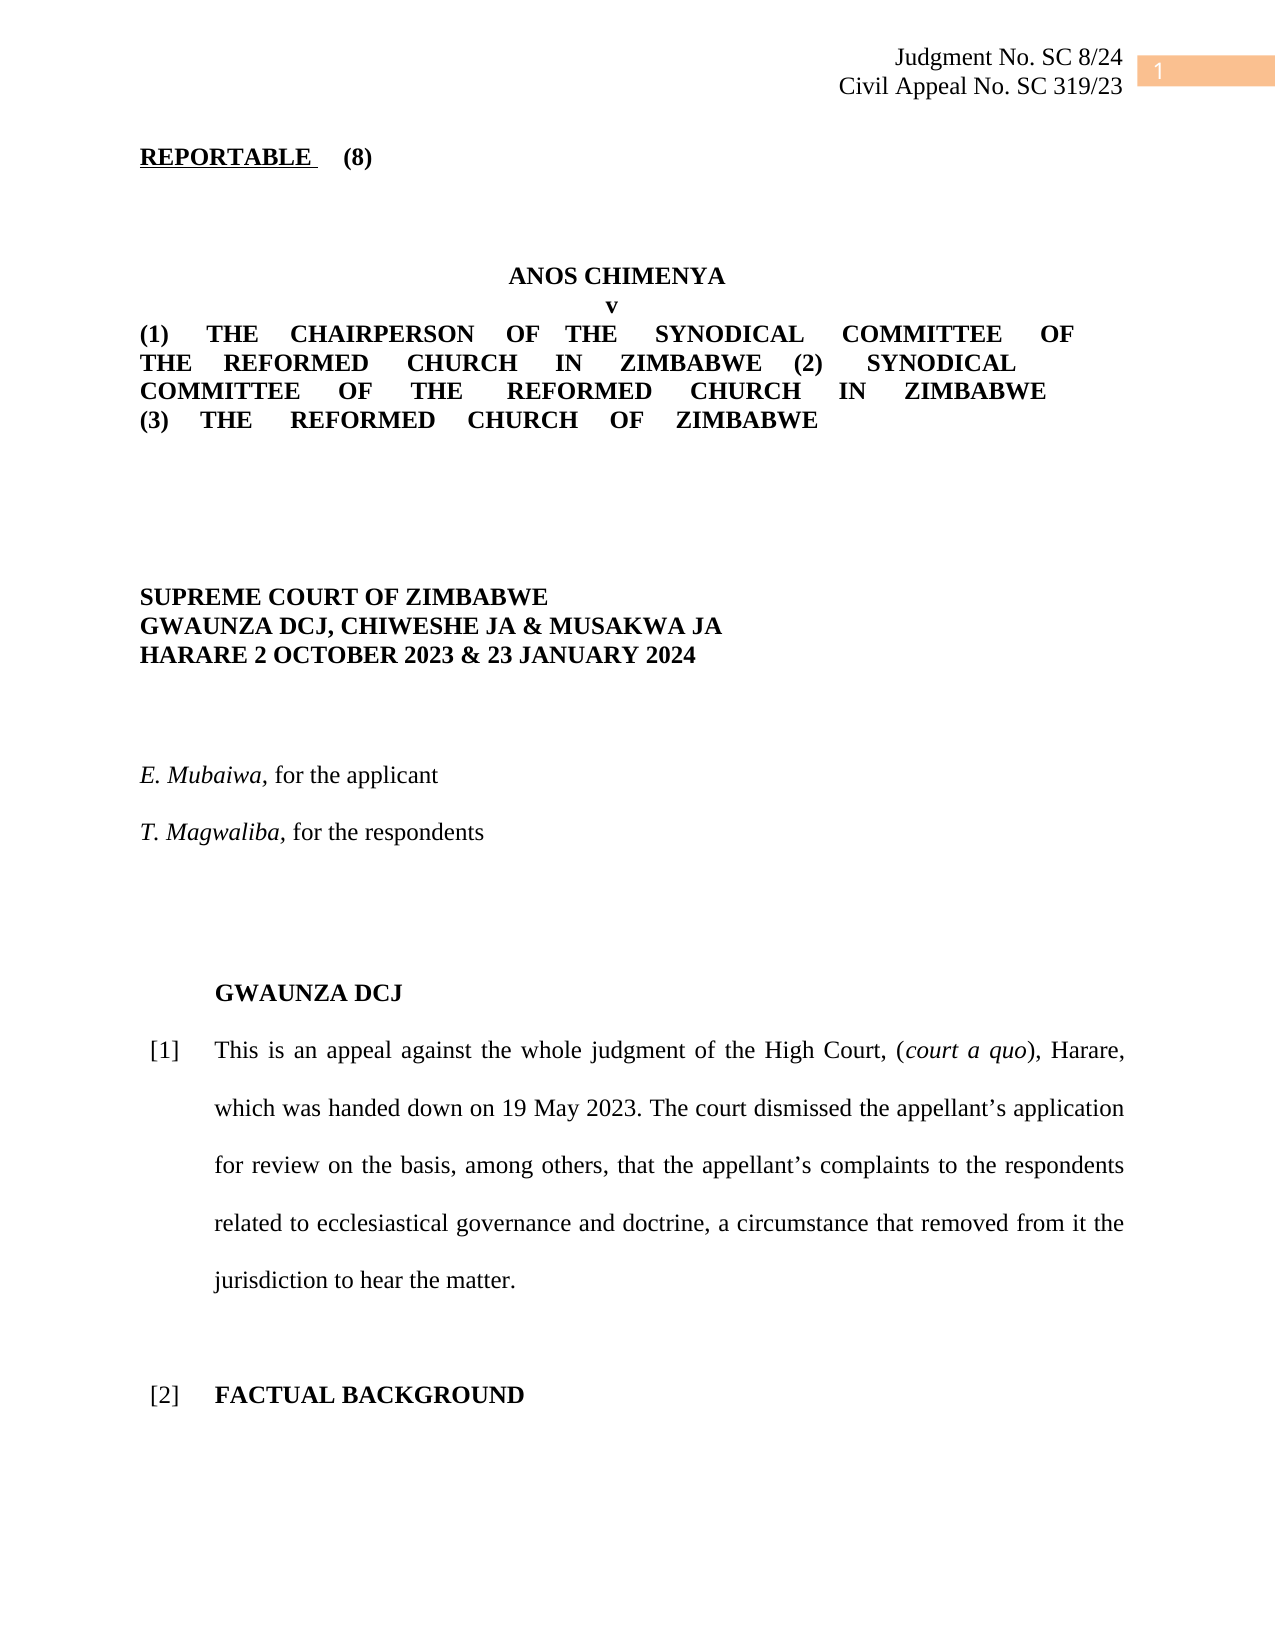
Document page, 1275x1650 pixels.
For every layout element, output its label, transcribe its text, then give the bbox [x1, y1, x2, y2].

subtitle (1) THE CHAIRPERSON OF THE SYNODICAL COMMITTEE OF THE REFORMED CHURCH IN ZIMBABWE (2) SYNODICAL COMMITTEE OF THE REFORMED CHURCH IN ZIMBABWE (3) THE REFORMED CHURCH OF ZIMBABWE [139, 319, 1084, 434]
subtitle GWAUNZA DCJ, CHIWESHE JA & MUSAKWA JA [139, 611, 1084, 640]
subtitle HARARE 2 OCTOBER 2023 & 23 JANUARY 2024 [139, 640, 1084, 669]
subtitle E. Mubaiwa, for the applicant [139, 760, 1084, 788]
subtitle ANOS CHIMENYA [150, 261, 1084, 290]
text REPORTABLE (8) [139, 142, 1137, 170]
subtitle v [139, 290, 1084, 319]
text [1] This is an appeal against the whole judgment of the High Court, (court a quo), Harare, which was handed down on 19 May 2023. The court dismissed the appellant’s application for review on the basis, among others, that the appellant’s complaints to the respondents related to ecclesiastical governance and doctrine, a circumstance that removed from it the jurisdiction to hear the matter. [150, 1035, 1125, 1294]
text GWAUNZA DCJ [150, 978, 1137, 1007]
subtitle SUPREME COURT OF ZIMBABWE [139, 582, 1084, 611]
subtitle [2] FACTUAL BACKGROUND [150, 1380, 1137, 1409]
subtitle T. Magwaliba, for the respondents [139, 817, 1084, 846]
